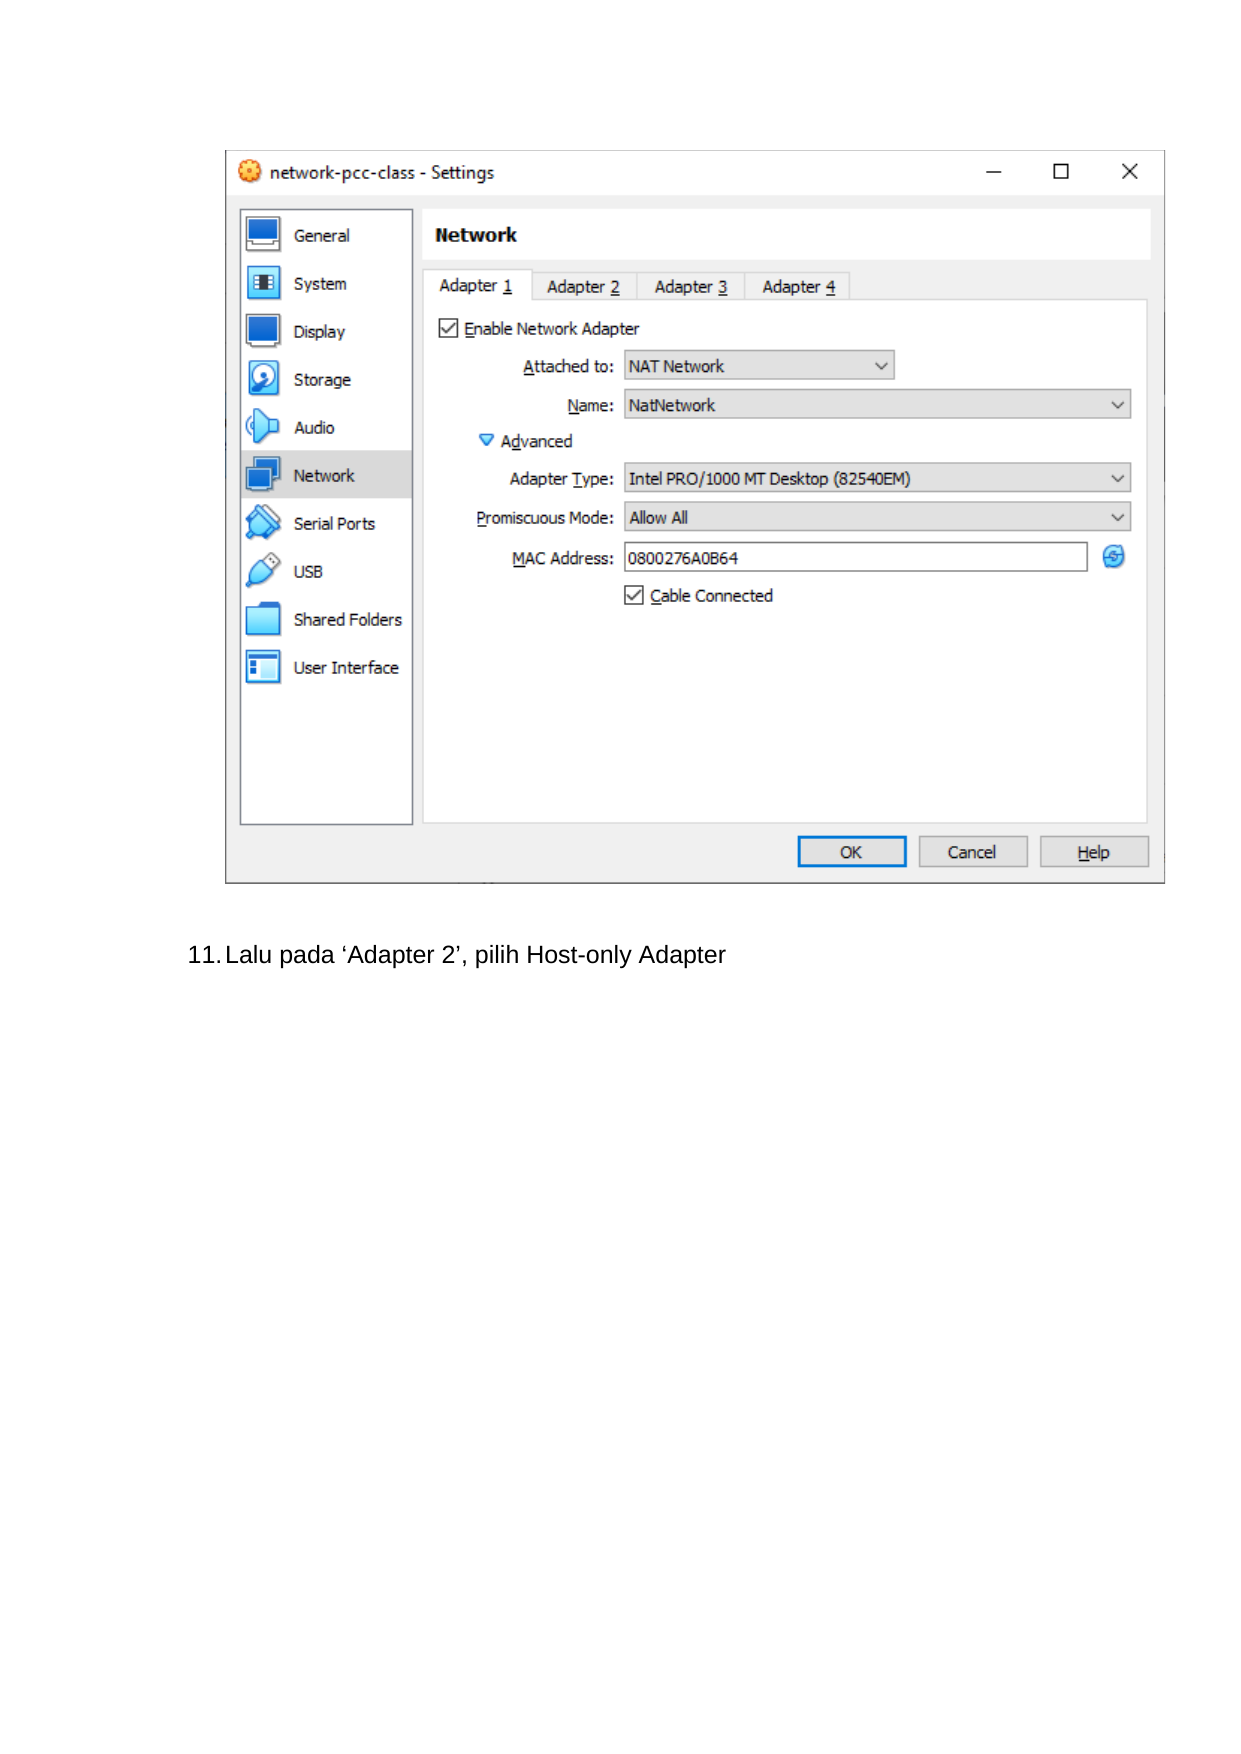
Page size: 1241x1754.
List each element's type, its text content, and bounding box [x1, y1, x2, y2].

list Lalu pada ‘Adapter 2’, pilih Host-only Adapter [187, 939, 1090, 968]
picture [225, 150, 1166, 884]
